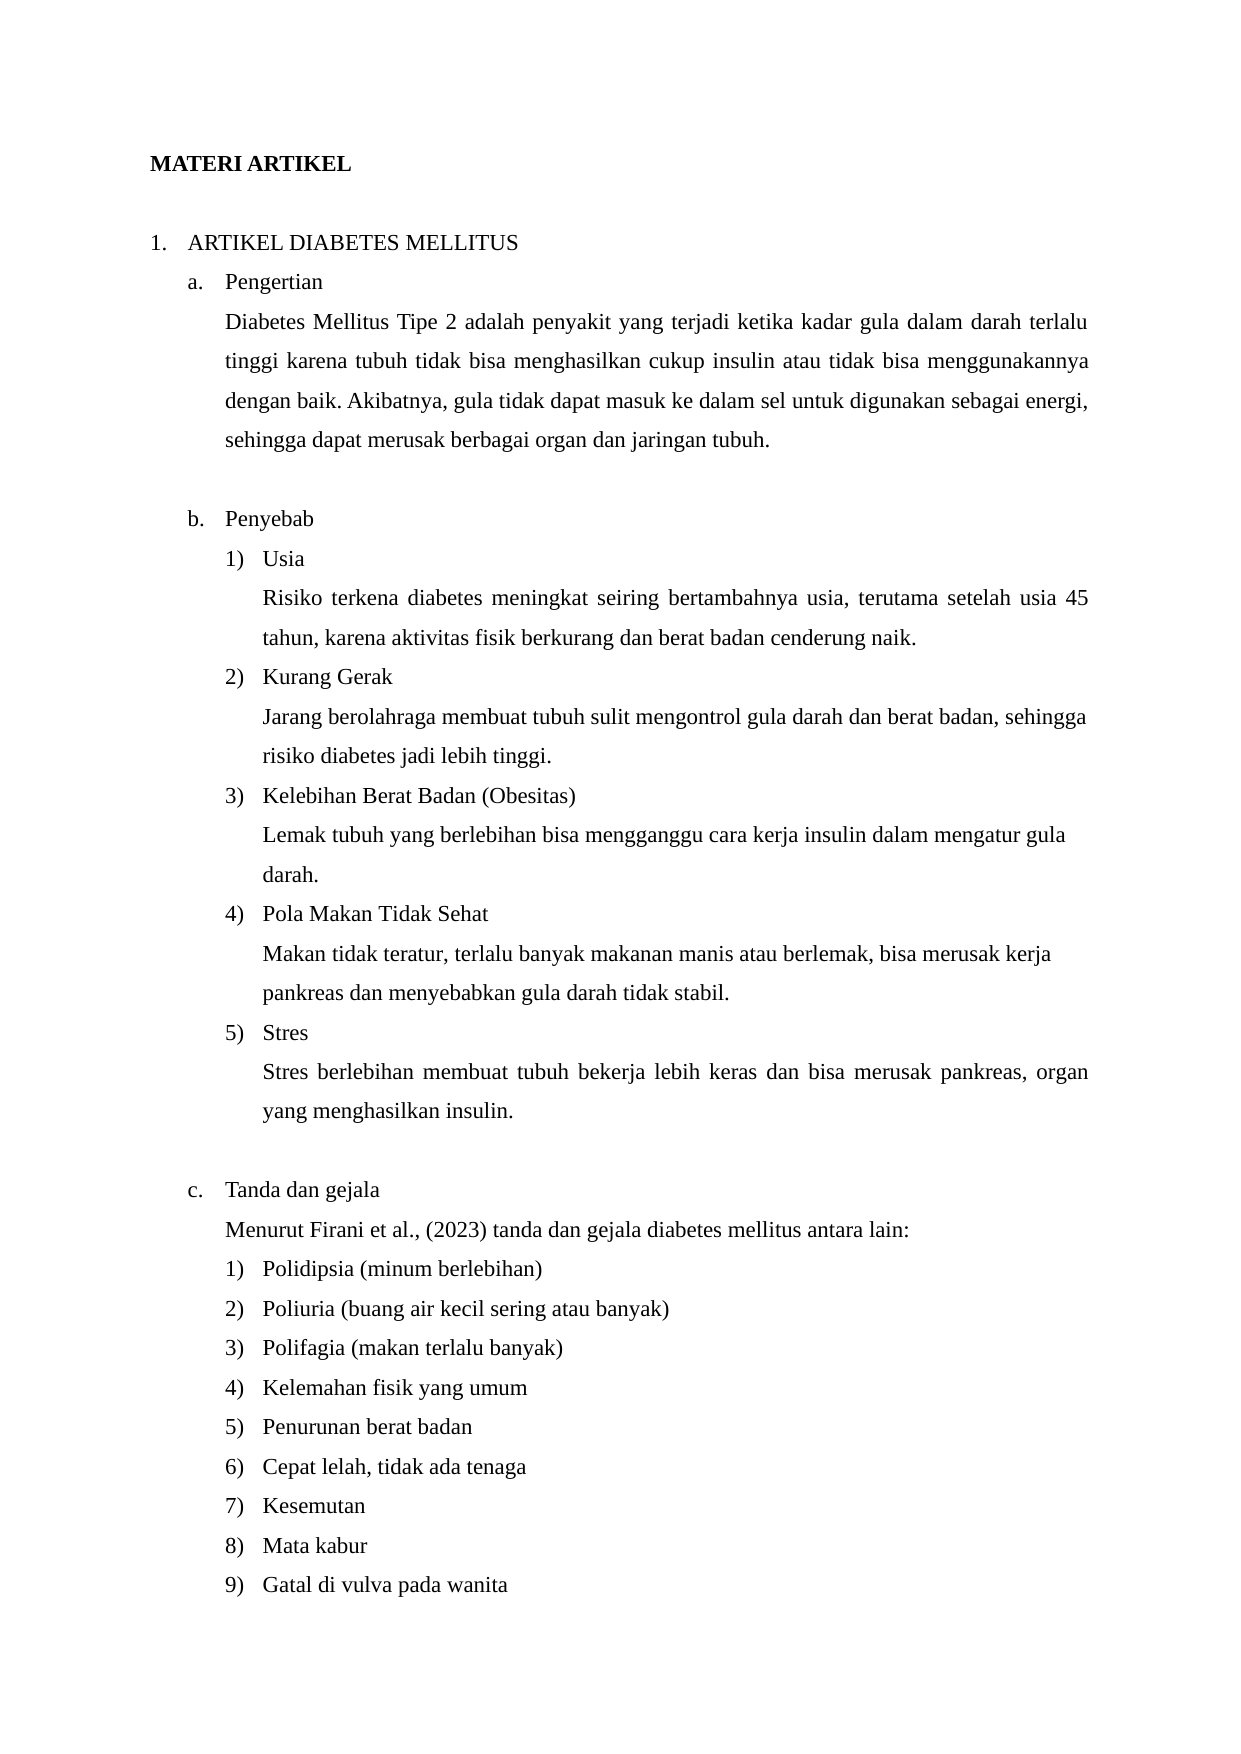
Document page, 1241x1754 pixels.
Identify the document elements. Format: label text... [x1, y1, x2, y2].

list Kesemutan [225, 1492, 1090, 1519]
list Kelemahan fisik yang umum [225, 1374, 1090, 1400]
list Pengertian [187, 268, 1090, 295]
list Kurang Gerak Jarang berolahraga membuat tubuh sulit mengontrol gula darah dan berat badan, sehingga risiko diabetes jadi lebih tinggi. [225, 663, 1090, 768]
list Tanda dan gejala [187, 1176, 1090, 1203]
list ARTIKEL DIABETES MELLITUS [150, 229, 1090, 255]
list Kelebihan Berat Badan (Obesitas) Lemak tubuh yang berlebihan bisa mengganggu cara kerja insulin dalam mengatur gula darah. [225, 782, 1090, 887]
list Gatal di vulva pada wanita [225, 1571, 1090, 1598]
list Pola Makan Tidak Sehat Makan tidak teratur, terlalu banyak makanan manis atau berlemak, bisa merusak kerja pankreas dan menyebabkan gula darah tidak stabil. [225, 900, 1090, 1005]
text MATERI ARTIKEL [150, 150, 1090, 176]
list Penurunan berat badan [225, 1413, 1090, 1440]
list Usia Risiko terkena diabetes meningkat seiring bertambahnya usia, terutama setelah usia 45 tahun, karena aktivitas fisik berkurang dan berat badan cenderung naik. [225, 545, 1090, 650]
list Penyebab [187, 505, 1090, 532]
list Stres Stres berlebihan membuat tubuh bekerja lebih keras dan bisa merusak pankreas, organ yang menghasilkan insulin. [225, 1018, 1090, 1124]
list Polifagia (makan terlalu banyak) [225, 1334, 1090, 1361]
list Diabetes Mellitus Tipe 2 adalah penyakit yang terjadi ketika kadar gula dalam darah terlalu tinggi karena tubuh tidak bisa menghasilkan cukup insulin atau tidak bisa menggunakannya dengan baik. Akibatnya, gula tidak dapat masuk ke dalam sel untuk digunakan sebagai energi, sehingga dapat merusak berbagai organ dan jaringan tubuh. [225, 308, 1090, 453]
list Menurut Firani et al., (2023) tanda dan gejala diabetes mellitus antara lain: [225, 1216, 1090, 1242]
list Poliuria (buang air kecil sering atau banyak) [225, 1295, 1090, 1321]
list Mata kabur [225, 1532, 1090, 1558]
list Cepat lelah, tidak ada tenaga [225, 1453, 1090, 1479]
list Polidipsia (minum berlebihan) [225, 1255, 1090, 1282]
